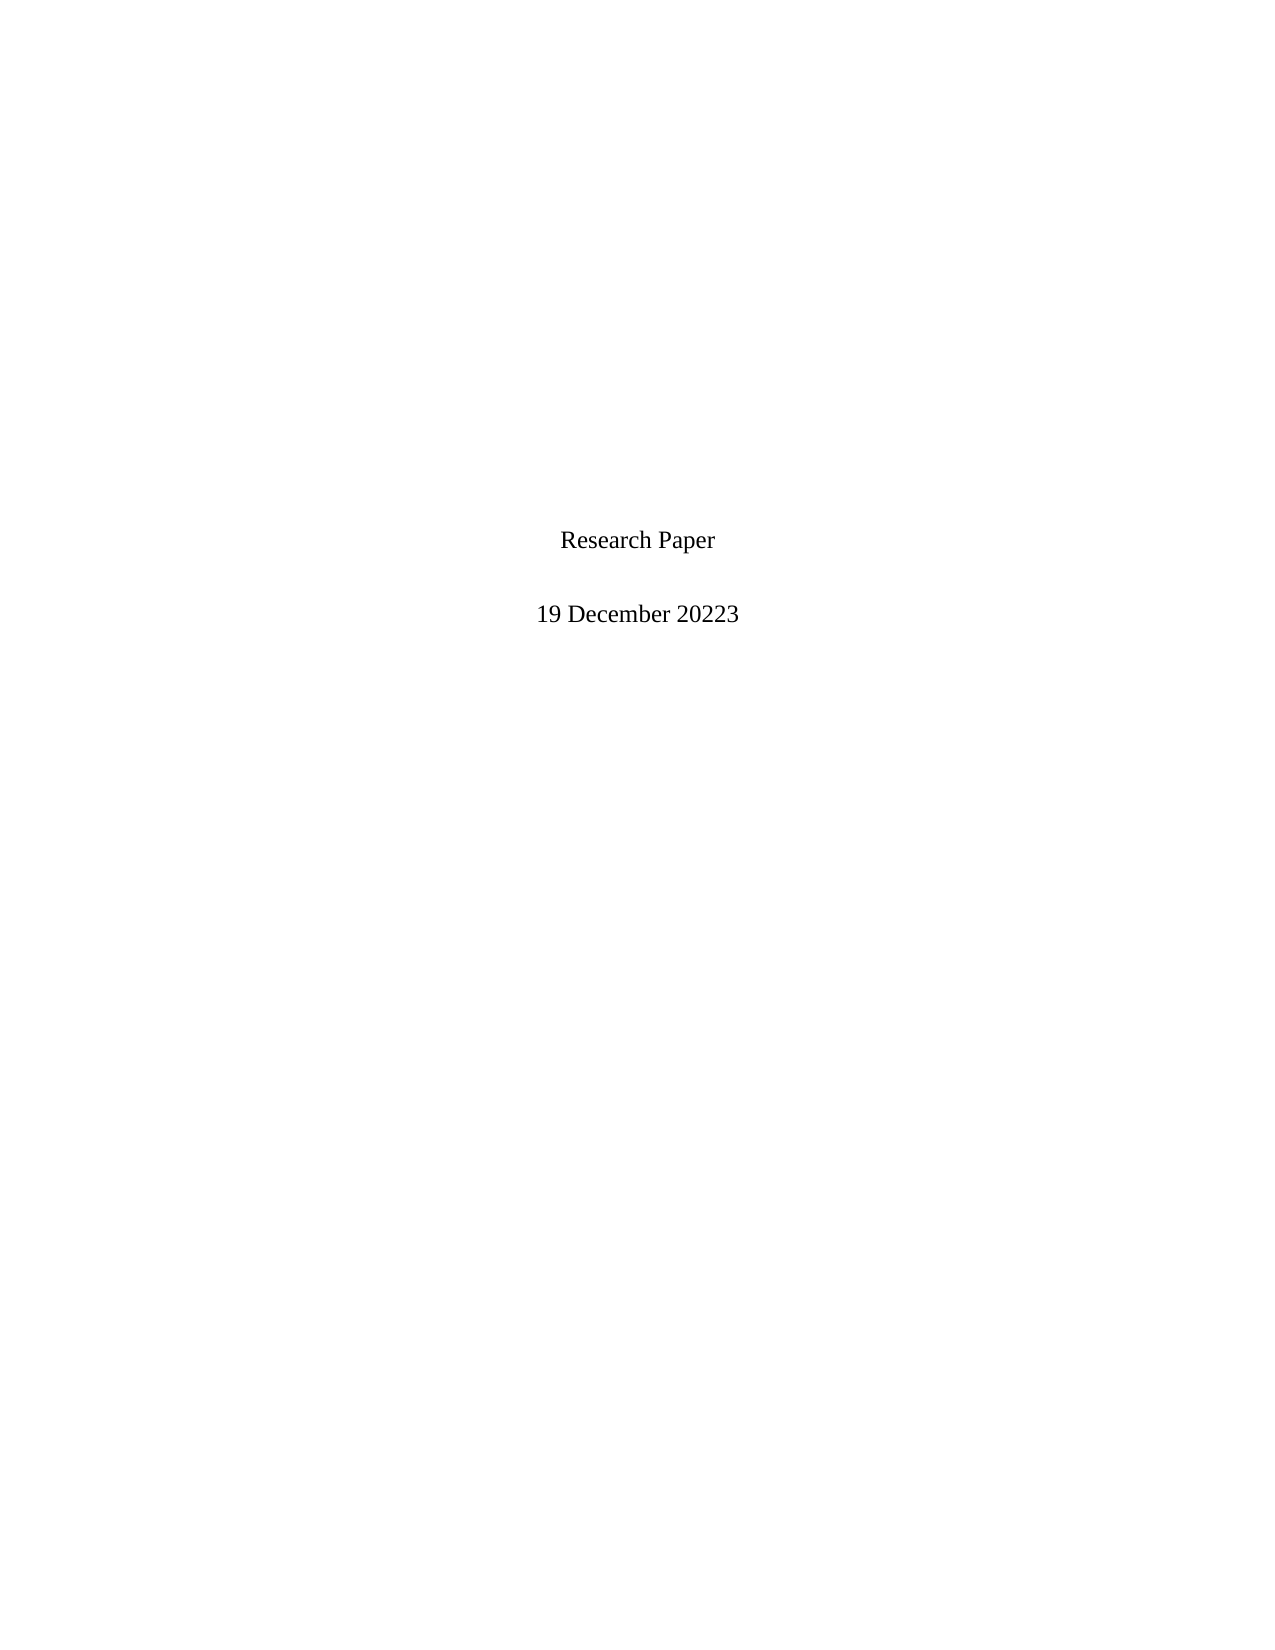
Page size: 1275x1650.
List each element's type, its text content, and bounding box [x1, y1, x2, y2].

text 19 December 20223 [150, 599, 1125, 628]
text Research Paper [150, 525, 1125, 554]
